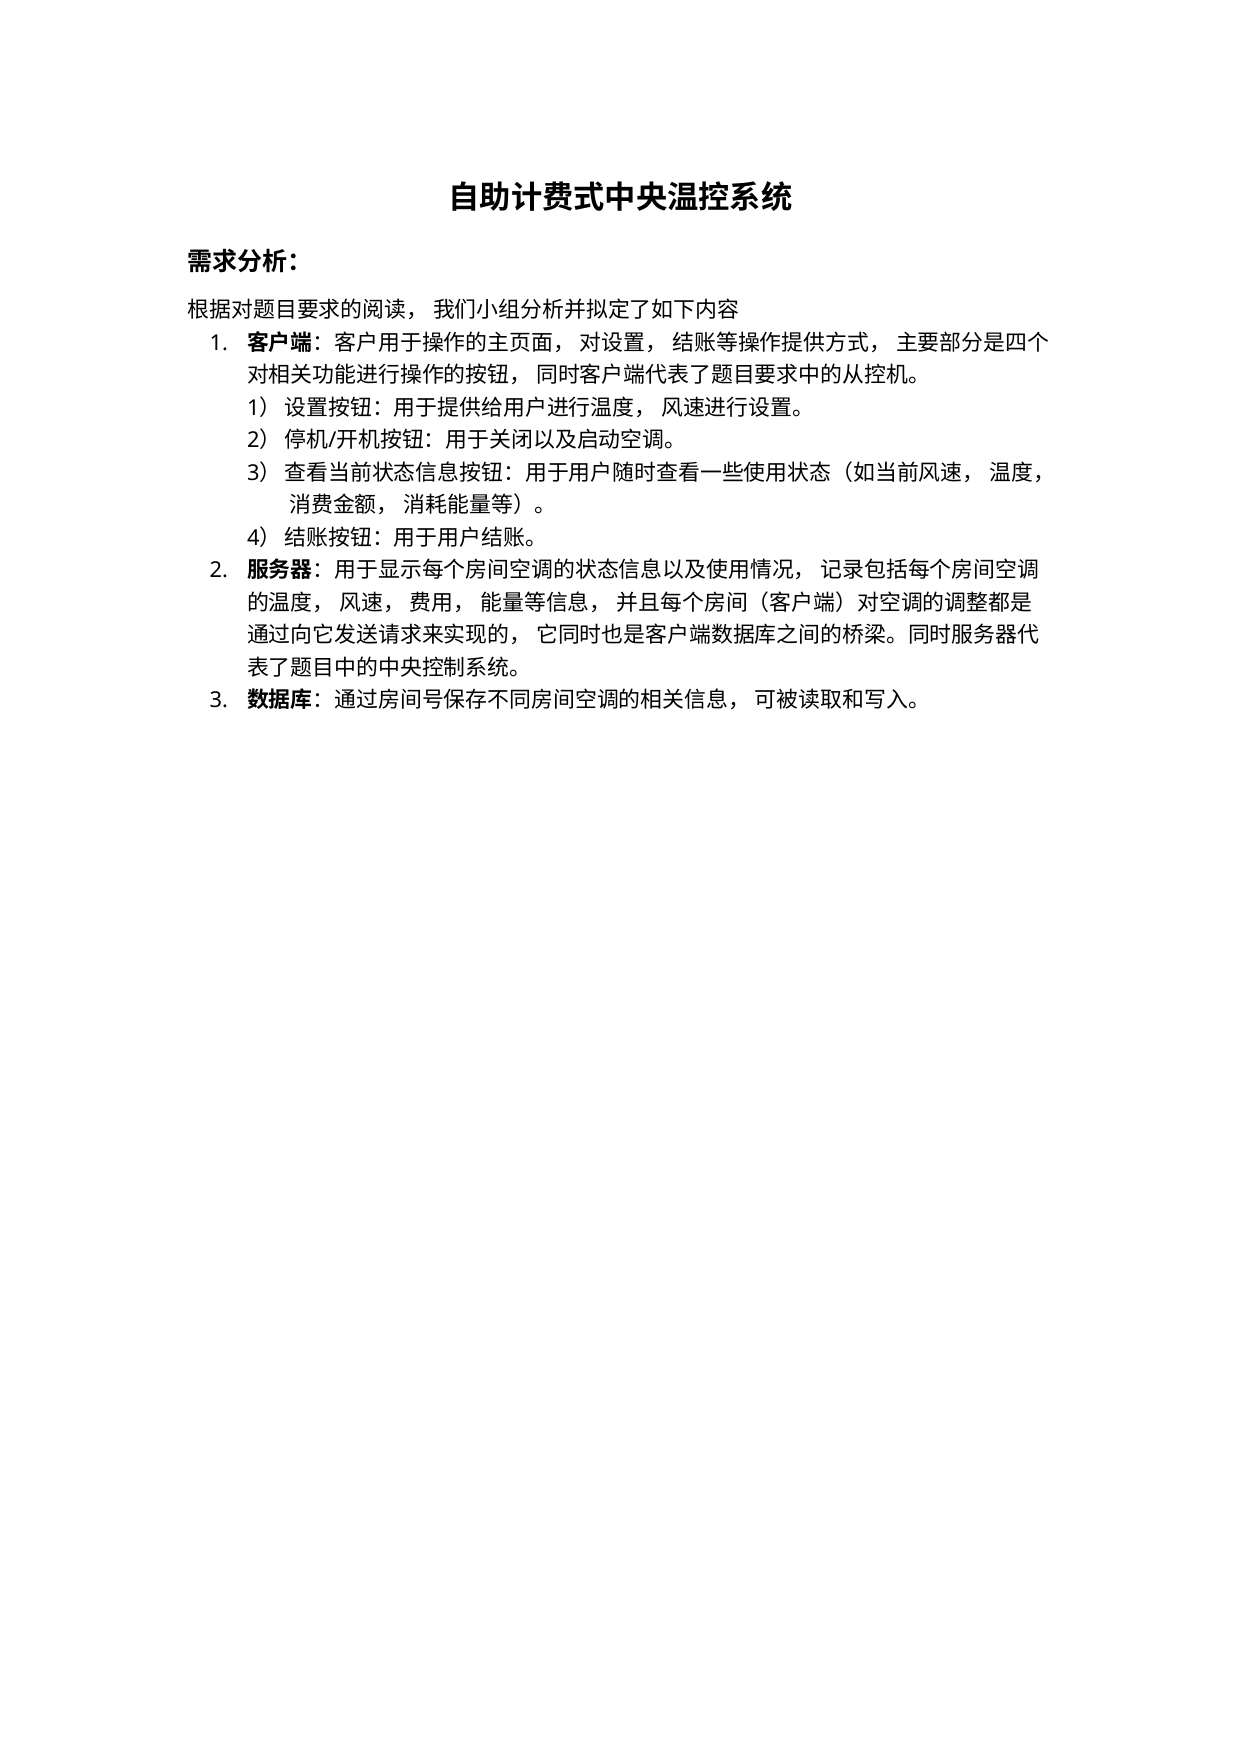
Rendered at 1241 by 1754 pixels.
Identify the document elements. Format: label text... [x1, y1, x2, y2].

list 客户端：客户用于操作的主页面， 对设置， 结账等操作提供方式， 主要部分是四个对相关功能进行操作的按钮， 同时客户端代表了题目要求中的从控机。 [209, 324, 1053, 389]
list 服务器：用于显示每个房间空调的状态信息以及使用情况， 记录包括每个房间空调的温度， 风速， 费用， 能量等信息， 并且每个房间（客户端）对空调的调整都是通过向它发送请求来实现的， 它同时也是客户端数据库之间的桥梁。同时服务器代表了题目中的中央控制系统。 [209, 552, 1053, 682]
text 需求分析： [187, 227, 1053, 292]
text 自助计费式中央温控系统 [187, 162, 1053, 227]
list 查看当前状态信息按钮：用于用户随时查看一些使用状态（如当前风速， 温度， 消费金额， 消耗能量等）。 [247, 454, 1053, 519]
list 数据库：通过房间号保存不同房间空调的相关信息， 可被读取和写入。 [209, 682, 1053, 714]
text 根据对题目要求的阅读， 我们小组分析并拟定了如下内容 [187, 292, 1053, 324]
list 设置按钮：用于提供给用户进行温度， 风速进行设置。 [247, 389, 1053, 422]
list 停机/开机按钮：用于关闭以及启动空调。 [247, 422, 1053, 454]
list 结账按钮：用于用户结账。 [247, 519, 1053, 552]
